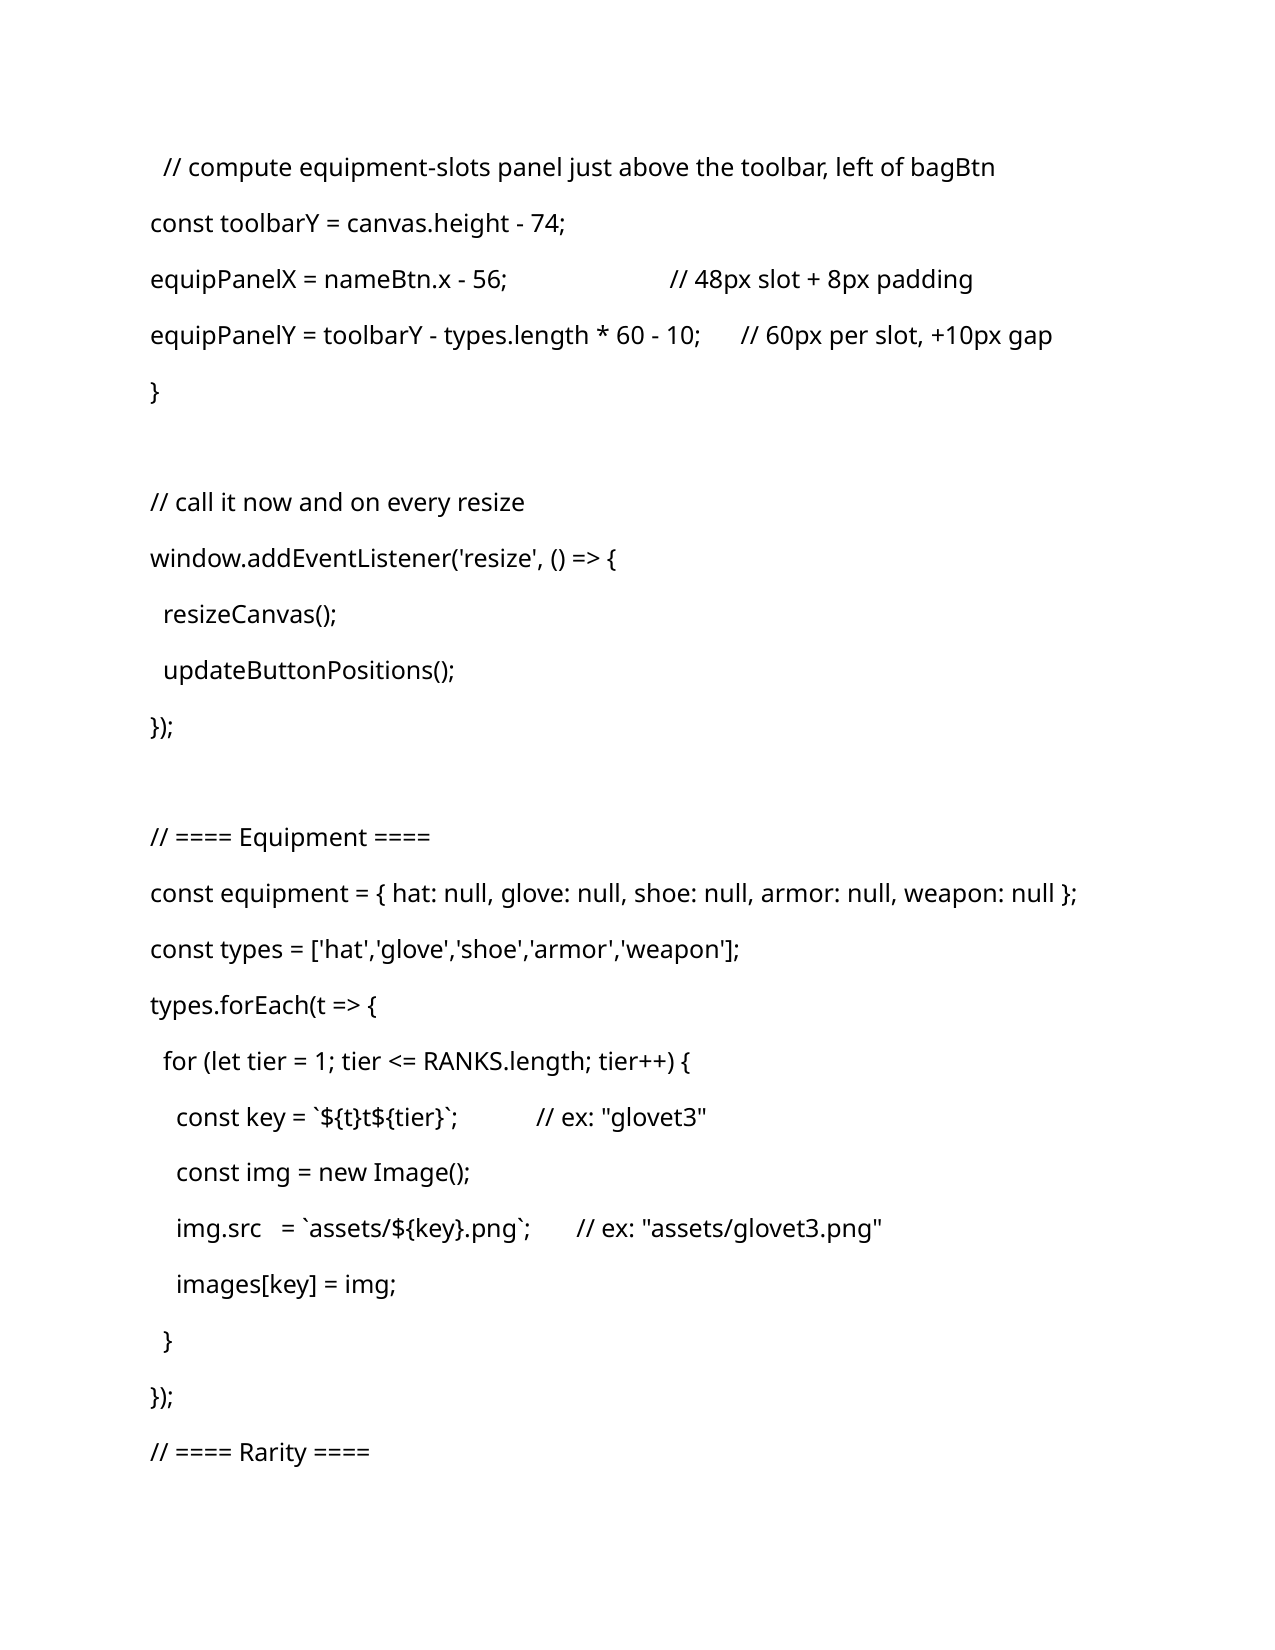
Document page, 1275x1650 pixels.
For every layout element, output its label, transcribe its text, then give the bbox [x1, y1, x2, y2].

text // ==== Rarity ==== [150, 1434, 1125, 1468]
text const toolbarY = canvas.height - 74; [150, 206, 1125, 240]
text }); [150, 708, 1125, 742]
text resizeCanvas(); [150, 597, 1125, 631]
text }); [150, 1378, 1125, 1412]
text // call it now and on every resize [150, 485, 1125, 519]
text updateButtonPositions(); [150, 652, 1125, 687]
text const equipment = { hat: null, glove: null, shoe: null, armor: null, weapon: null }; [150, 876, 1125, 910]
text types.forEach(t => { [150, 987, 1125, 1022]
text // ==== Equipment ==== [150, 820, 1125, 854]
text const key = `${t}t${tier}`; // ex: "glovet3" [150, 1099, 1125, 1133]
text images[key] = img; [150, 1267, 1125, 1301]
text const img = new Image(); [150, 1155, 1125, 1189]
text window.addEventListener('resize', () => { [150, 541, 1125, 575]
text equipPanelX = nameBtn.x - 56; // 48px slot + 8px padding [150, 262, 1125, 296]
text const types = ['hat','glove','shoe','armor','weapon']; [150, 932, 1125, 966]
text } [150, 373, 1125, 407]
text // compute equipment‐slots panel just above the toolbar, left of bagBtn [150, 150, 1125, 184]
text img.src = `assets/${key}.png`; // ex: "assets/glovet3.png" [150, 1211, 1125, 1245]
text for (let tier = 1; tier <= RANKS.length; tier++) { [150, 1043, 1125, 1077]
text } [150, 1322, 1125, 1357]
text equipPanelY = toolbarY - types.length * 60 - 10; // 60px per slot, +10px gap [150, 317, 1125, 352]
